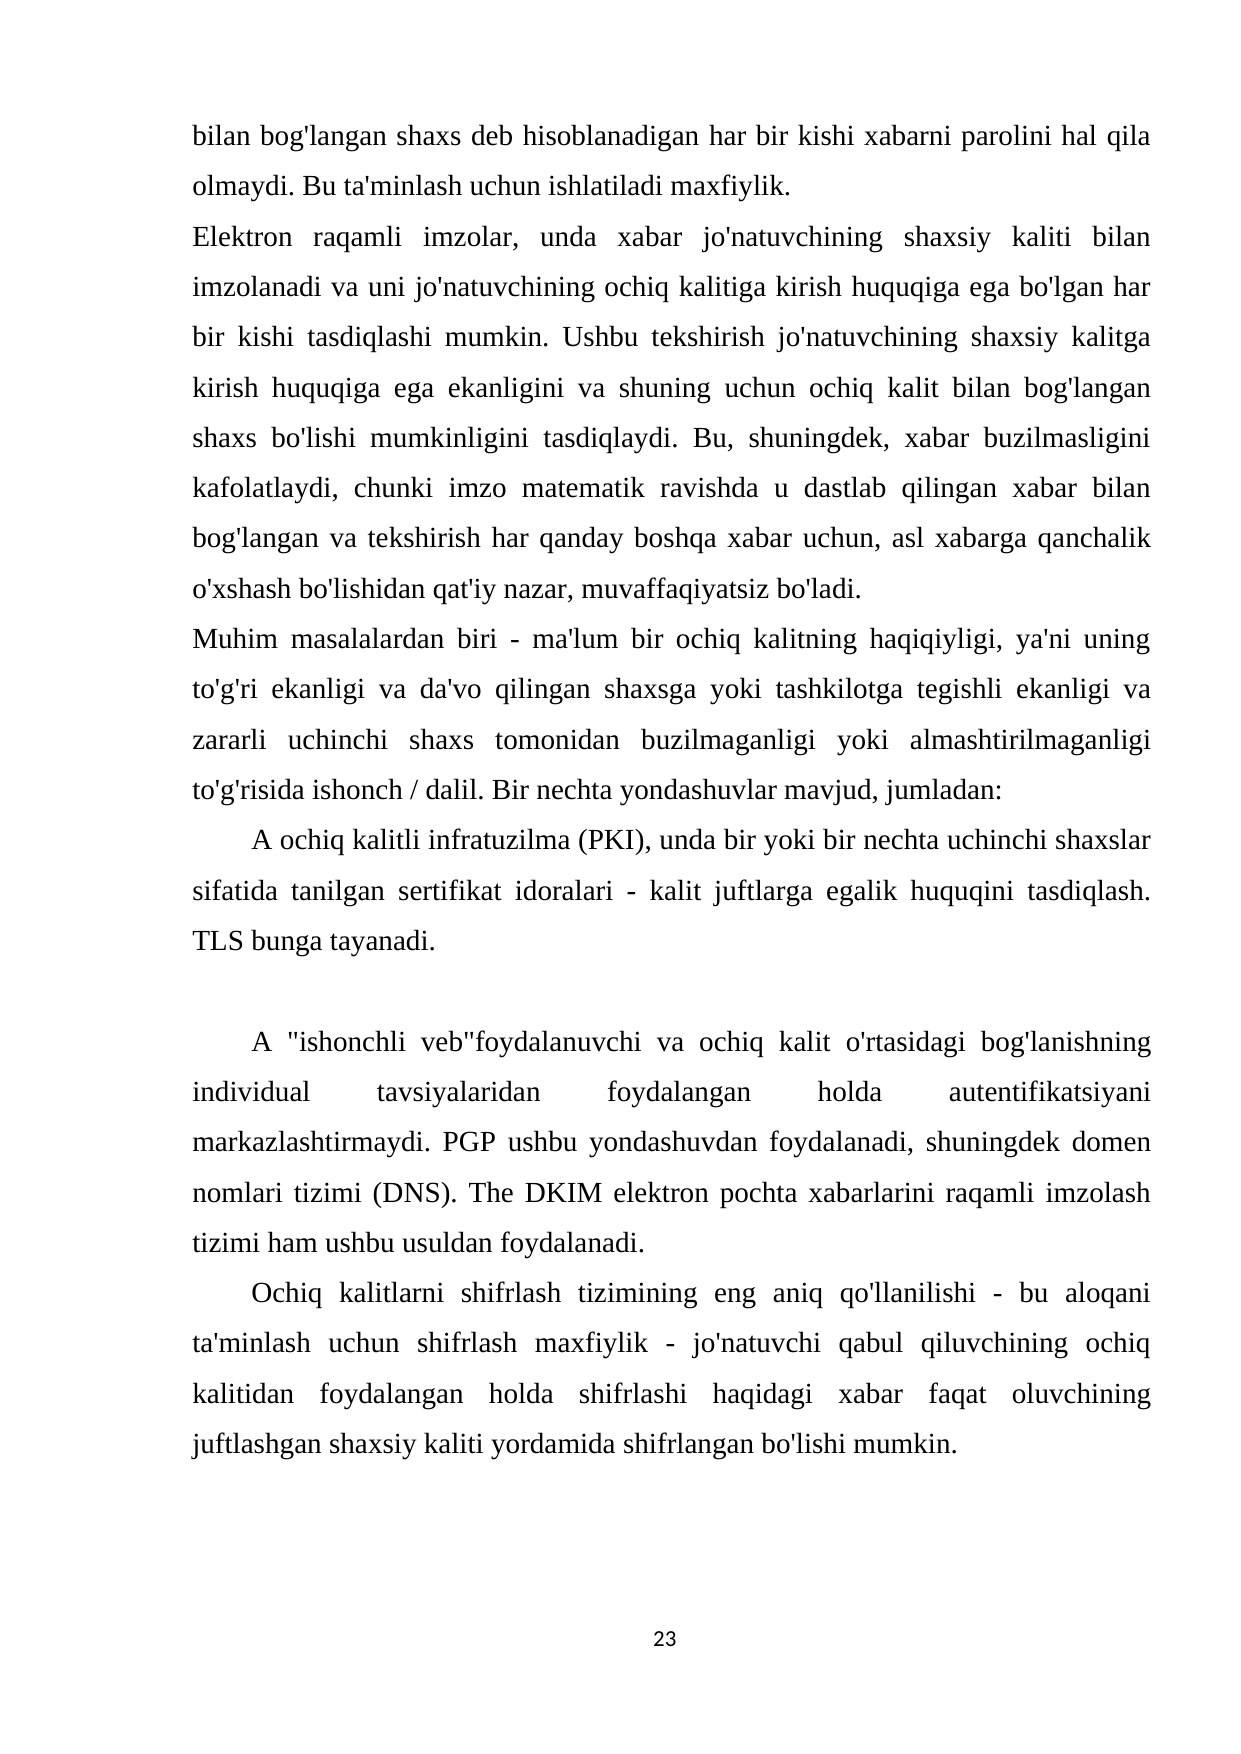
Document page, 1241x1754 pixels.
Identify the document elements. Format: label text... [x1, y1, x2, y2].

text A ochiq kalitli infratuzilma (PKI), unda bir yoki bir nechta uchinchi shaxslar sifatida tanilgan sertifikat idoralari - kalit juftlarga egalik huquqini tasdiqlash. TLS bunga tayanadi. [192, 822, 1152, 957]
text Muhim masalalardan biri - ma'lum bir ochiq kalitning haqiqiyligi, ya'ni uning to'g'ri ekanligi va da'vo qilingan shaxsga yoki tashkilotga tegishli ekanligi va zararli uchinchi shaxs tomonidan buzilmaganligi yoki almashtirilmaganligi to'g'risida ishonch / dalil. Bir nechta yondashuvlar mavjud, jumladan: [192, 621, 1152, 806]
text A "ishonchli veb"foydalanuvchi va ochiq kalit o'rtasidagi bog'lanishning individual tavsiyalaridan foydalangan holda autentifikatsiyani markazlashtirmaydi. PGP ushbu yondashuvdan foydalanadi, shuningdek domen nomlari tizimi (DNS). The DKIM elektron pochta xabarlarini raqamli imzolash tizimi ham ushbu usuldan foydalanadi. [192, 1024, 1152, 1258]
text Ochiq kalitlarni shifrlash tizimining eng aniq qo'llanilishi - bu aloqani ta'minlash uchun shifrlash maxfiylik - jo'natuvchi qabul qiluvchining ochiq kalitidan foydalangan holda shifrlashi haqidagi xabar faqat oluvchining juftlashgan shaxsiy kaliti yordamida shifrlangan bo'lishi mumkin. [192, 1275, 1152, 1460]
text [192, 118, 1152, 202]
text Elektron raqamli imzolar, unda xabar jo'natuvchining shaxsiy kaliti bilan imzolanadi va uni jo'natuvchining ochiq kalitiga kirish huquqiga ega bo'lgan har bir kishi tasdiqlashi mumkin. Ushbu tekshirish jo'natuvchining shaxsiy kalitga kirish huquqiga ega ekanligini va shuning uchun ochiq kalit bilan bog'langan shaxs bo'lishi mumkinligini tasdiqlaydi. Bu, shuningdek, xabar buzilmasligini kafolatlaydi, chunki imzo matematik ravishda u dastlab qilingan xabar bilan bog'langan va tekshirish har qanday boshqa xabar uchun, asl xabarga qanchalik o'xshash bo'lishidan qat'iy nazar, muvaffaqiyatsiz bo'ladi. [192, 219, 1152, 604]
